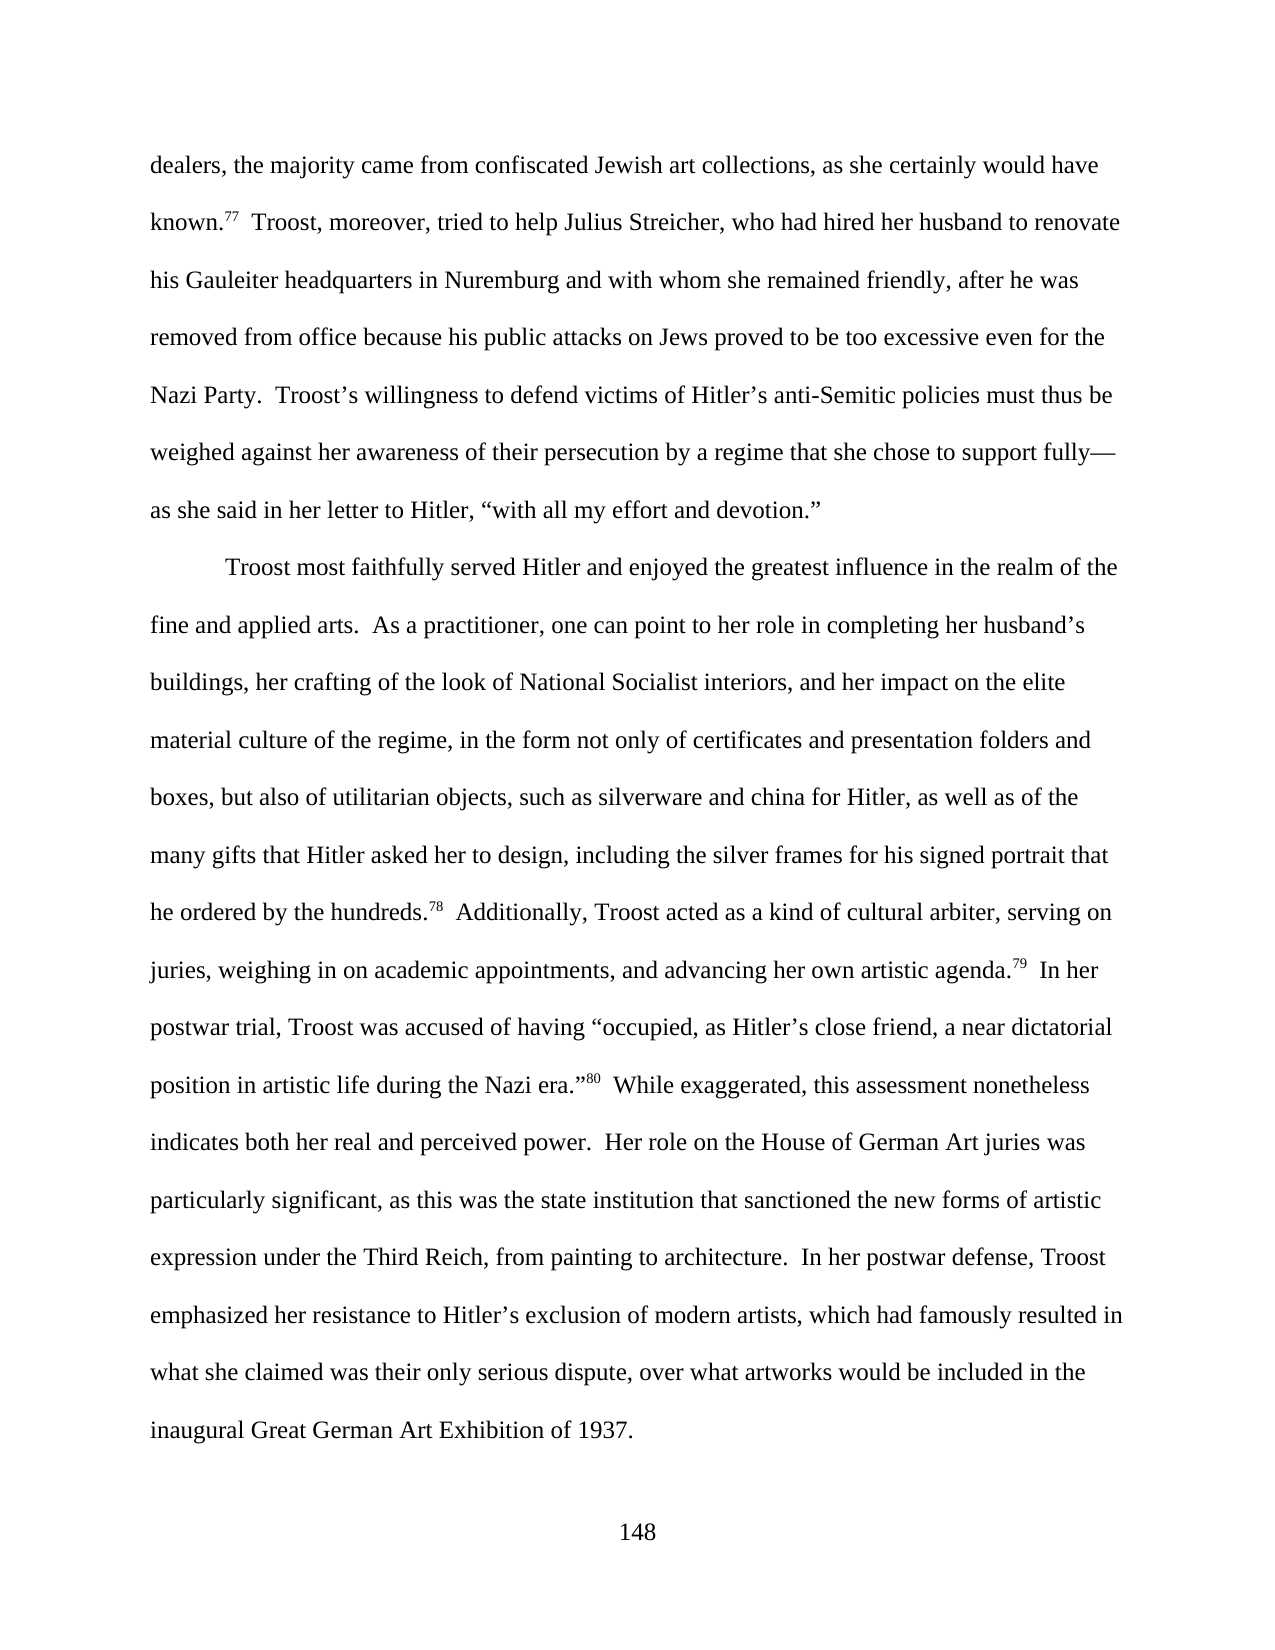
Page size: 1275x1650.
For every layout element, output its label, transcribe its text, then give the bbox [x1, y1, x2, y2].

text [150, 150, 1125, 524]
text Troost most faithfully served Hitler and enjoyed the greatest influence in the realm of the fine and applied arts. As a practitioner, one can point to her role in completing her husband’s buildings, her crafting of the look of National Socialist interiors, and her impact on the elite material culture of the regime, in the form not only of certificates and presentation folders and boxes, but also of utilitarian objects, such as silverware and china for Hitler, as well as of the many gifts that Hitler asked her to design, including the silver frames for his signed portrait that he ordered by the hundreds. Additionally, Troost acted as a kind of cultural arbiter, serving on juries, weighing in on academic appointments, and advancing her own artistic agenda. In her postwar trial, Troost was accused of having “occupied, as Hitler’s close friend, a near dictatorial position in artistic life during the Nazi era.” While exaggerated, this assessment nonetheless indicates both her real and perceived power. Her role on the House of German Art juries was particularly significant, as this was the state institution that sanctioned the new forms of artistic expression under the Third Reich, from painting to architecture. In her postwar defense, Troost emphasized her resistance to Hitler’s exclusion of modern artists, which had famously resulted in what she claimed was their only serious dispute, over what artworks would be included in the inaugural Great German Art Exhibition of 1937. [150, 552, 1125, 1444]
